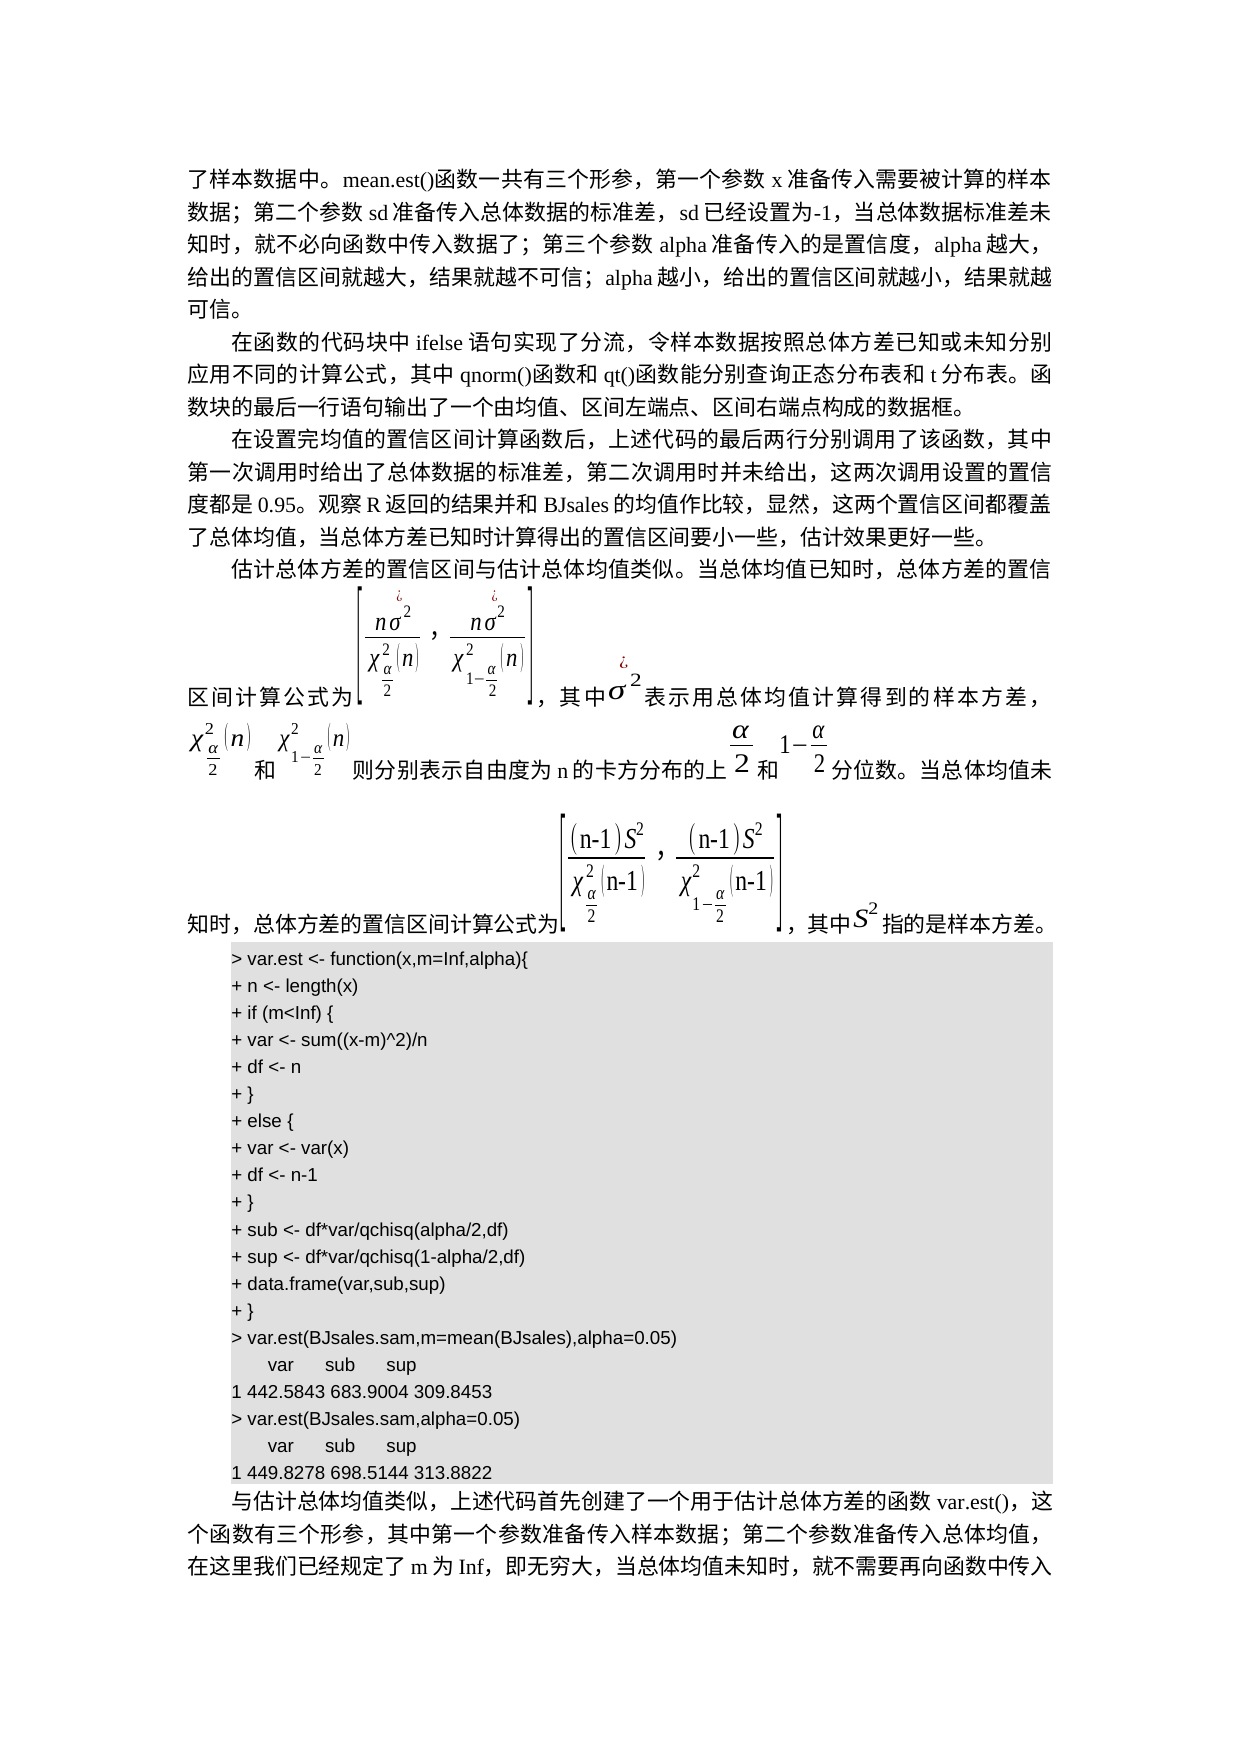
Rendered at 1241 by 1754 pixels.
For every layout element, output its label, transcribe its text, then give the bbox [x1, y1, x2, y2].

text + df <- n [231, 1050, 1053, 1077]
text + n <- length(x) [231, 969, 1053, 996]
text + sup <- df*var/qchisq(1-alpha/2,df) [231, 1240, 1053, 1267]
text + df <- n-1 [231, 1159, 1053, 1186]
text + var <- sum((x-m)^2)/n [231, 1023, 1053, 1050]
text > var.est(BJsales.sam,m=mean(BJsales),alpha=0.05) [231, 1321, 1053, 1348]
text var sub sup [231, 1429, 1053, 1457]
text + else { [231, 1104, 1053, 1132]
text 估计总体方差的置信区间与估计总体均值类似。当总体均值已知时，总体方差的置信区间计算公式为，其中表示用总体均值计算得到的样本方差，和则分别表示自由度为n的卡方分布的上和分位数。当总体均值未知时，总体方差的置信区间计算公式为，其中指的是样本方差。 [187, 552, 1053, 942]
text var sub sup [231, 1348, 1053, 1375]
text 在设置完均值的置信区间计算函数后，上述代码的最后两行分别调用了该函数，其中第一次调用时给出了总体数据的标准差，第二次调用时并未给出，这两次调用设置的置信度都是0.95。观察R返回的结果并和BJsales的均值作比较，显然，这两个置信区间都覆盖了总体均值，当总体方差已知时计算得出的置信区间要小一些，估计效果更好一些。 [187, 422, 1053, 552]
text 在函数的代码块中ifelse语句实现了分流，令样本数据按照总体方差已知或未知分别应用不同的计算公式，其中qnorm()函数和qt()函数能分别查询正态分布表和t分布表。函数块的最后一行语句输出了一个由均值、区间左端点、区间右端点构成的数据框。 [187, 324, 1053, 422]
text + sub <- df*var/qchisq(alpha/2,df) [231, 1213, 1053, 1240]
text + } [231, 1077, 1053, 1104]
text > var.est <- function(x,m=Inf,alpha){ [231, 942, 1053, 969]
text > var.est(BJsales.sam,alpha=0.05) [231, 1402, 1053, 1429]
text + data.frame(var,sub,sup) [231, 1267, 1053, 1294]
text + var <- var(x) [231, 1132, 1053, 1159]
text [187, 162, 1053, 324]
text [187, 1484, 1053, 1581]
text + if (m<Inf) { [231, 996, 1053, 1023]
text + } [231, 1186, 1053, 1213]
text + } [231, 1294, 1053, 1321]
text 1 442.5843 683.9004 309.8453 [231, 1375, 1053, 1402]
text 1 449.8278 698.5144 313.8822 [231, 1457, 1053, 1484]
